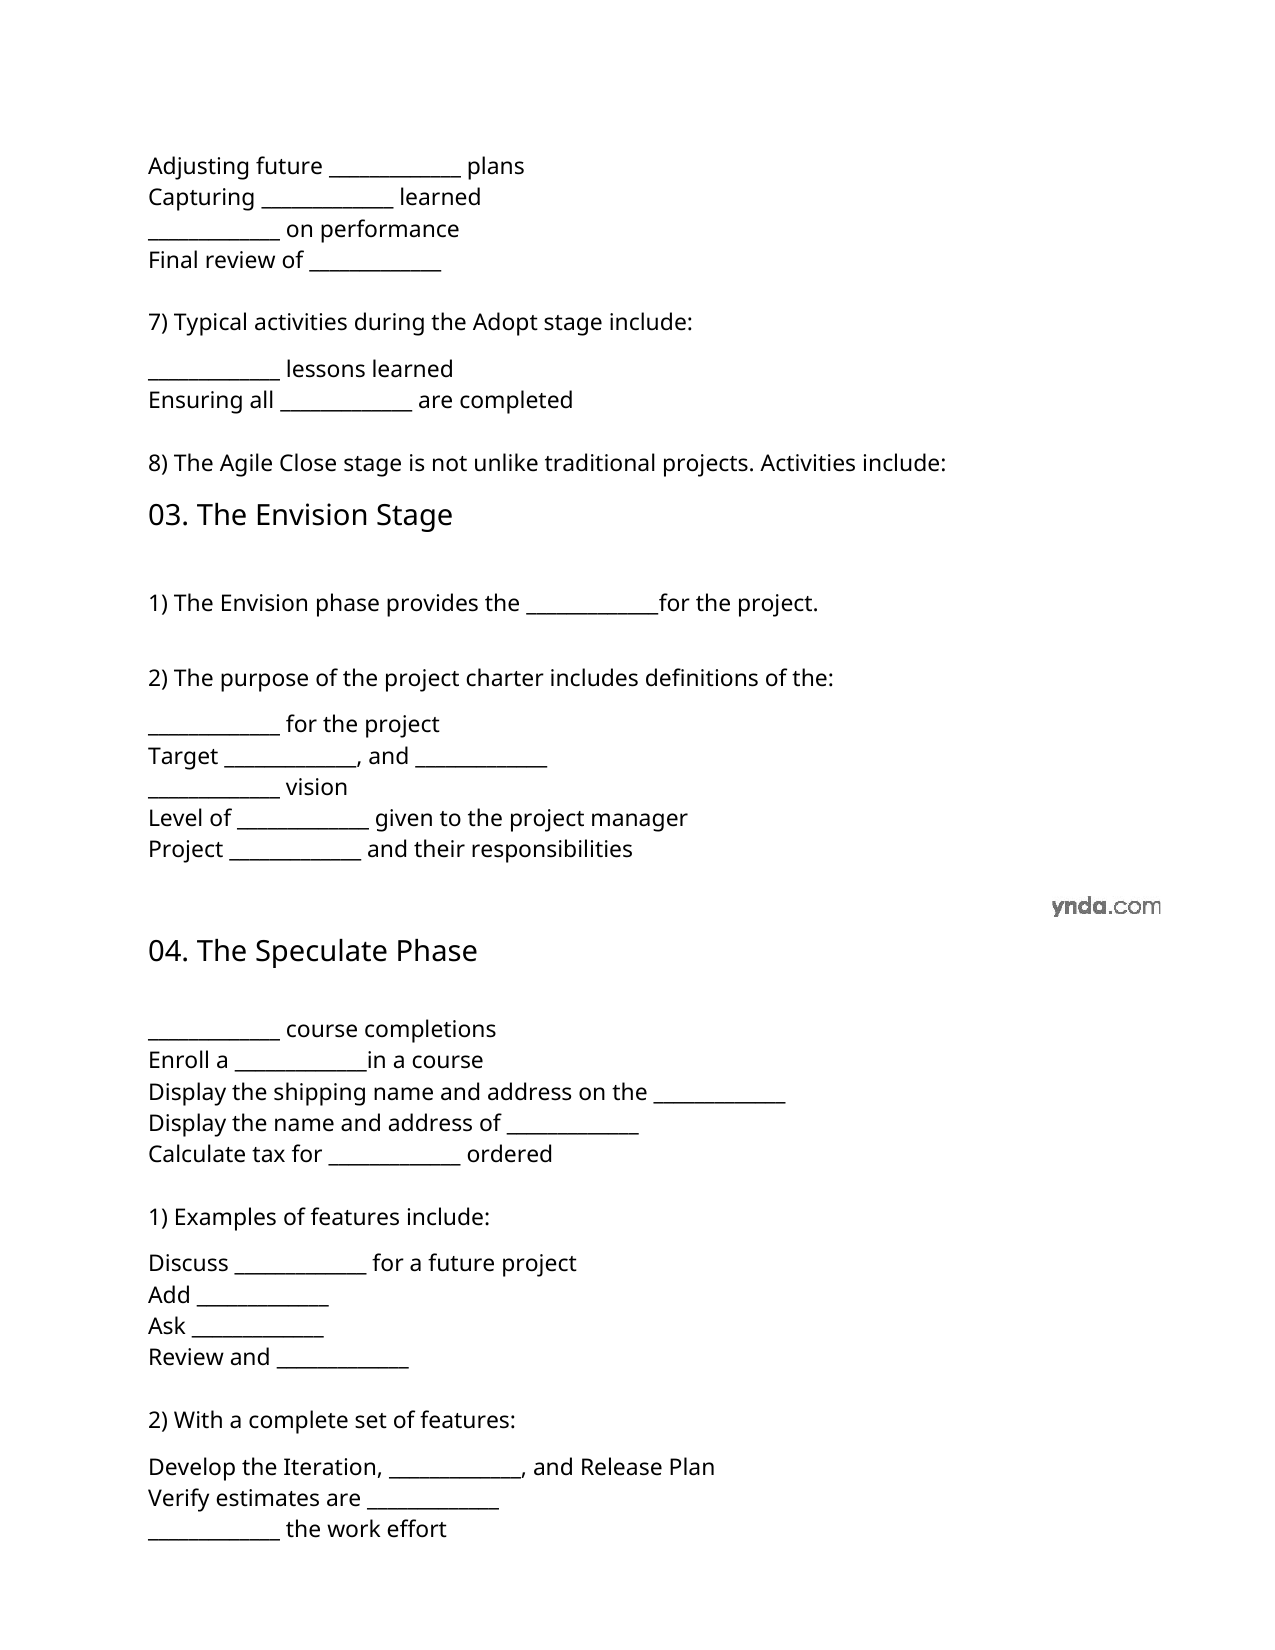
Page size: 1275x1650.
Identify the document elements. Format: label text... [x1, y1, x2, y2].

list Calculate tax for _____________ ordered [148, 1138, 1160, 1169]
list Project _____________ and their responsibilities [148, 833, 1160, 865]
list Add _____________ [148, 1278, 1160, 1310]
list Verify estimates are _____________ [148, 1482, 1160, 1513]
list Discuss _____________ for a future project [148, 1247, 1160, 1278]
list Enroll a _____________in a course [148, 1044, 1160, 1075]
list _____________ course completions [148, 1013, 1160, 1044]
text 2) The purpose of the project charter includes definitions of the: [148, 662, 1160, 693]
list Display the shipping name and address on the _____________ [148, 1075, 1160, 1107]
text 8) The Agile Close stage is not unlike traditional projects. Activities include: [148, 447, 1160, 478]
list Develop the Iteration, _____________, and Release Plan [148, 1450, 1160, 1482]
list Target _____________, and _____________ [148, 740, 1160, 771]
list Level of _____________ given to the project manager [148, 802, 1160, 833]
text 2) With a complete set of features: [148, 1403, 1160, 1435]
list Capturing _____________ learned [148, 181, 1160, 212]
text 1) Examples of features include: [148, 1200, 1160, 1232]
list _____________ lessons learned [148, 353, 1160, 384]
text 1) The Envision phase provides the _____________for the project. [148, 587, 1160, 618]
text 04. The Speculate Phase [148, 930, 1160, 970]
list Review and _____________ [148, 1341, 1160, 1372]
list Final review of _____________ [148, 244, 1160, 275]
list _____________ for the project [148, 708, 1160, 740]
list _____________ on performance [148, 212, 1160, 244]
list Display the name and address of _____________ [148, 1107, 1160, 1138]
list _____________ the work effort [148, 1513, 1160, 1544]
list Adjusting future _____________ plans [148, 150, 1160, 181]
list _____________ vision [148, 771, 1160, 802]
text 03. The Envision Stage [148, 494, 1160, 533]
picture [1052, 896, 1161, 917]
list Ensuring all _____________ are completed [148, 384, 1160, 416]
text 7) Typical activities during the Adopt stage include: [148, 306, 1160, 337]
list Ask _____________ [148, 1310, 1160, 1341]
